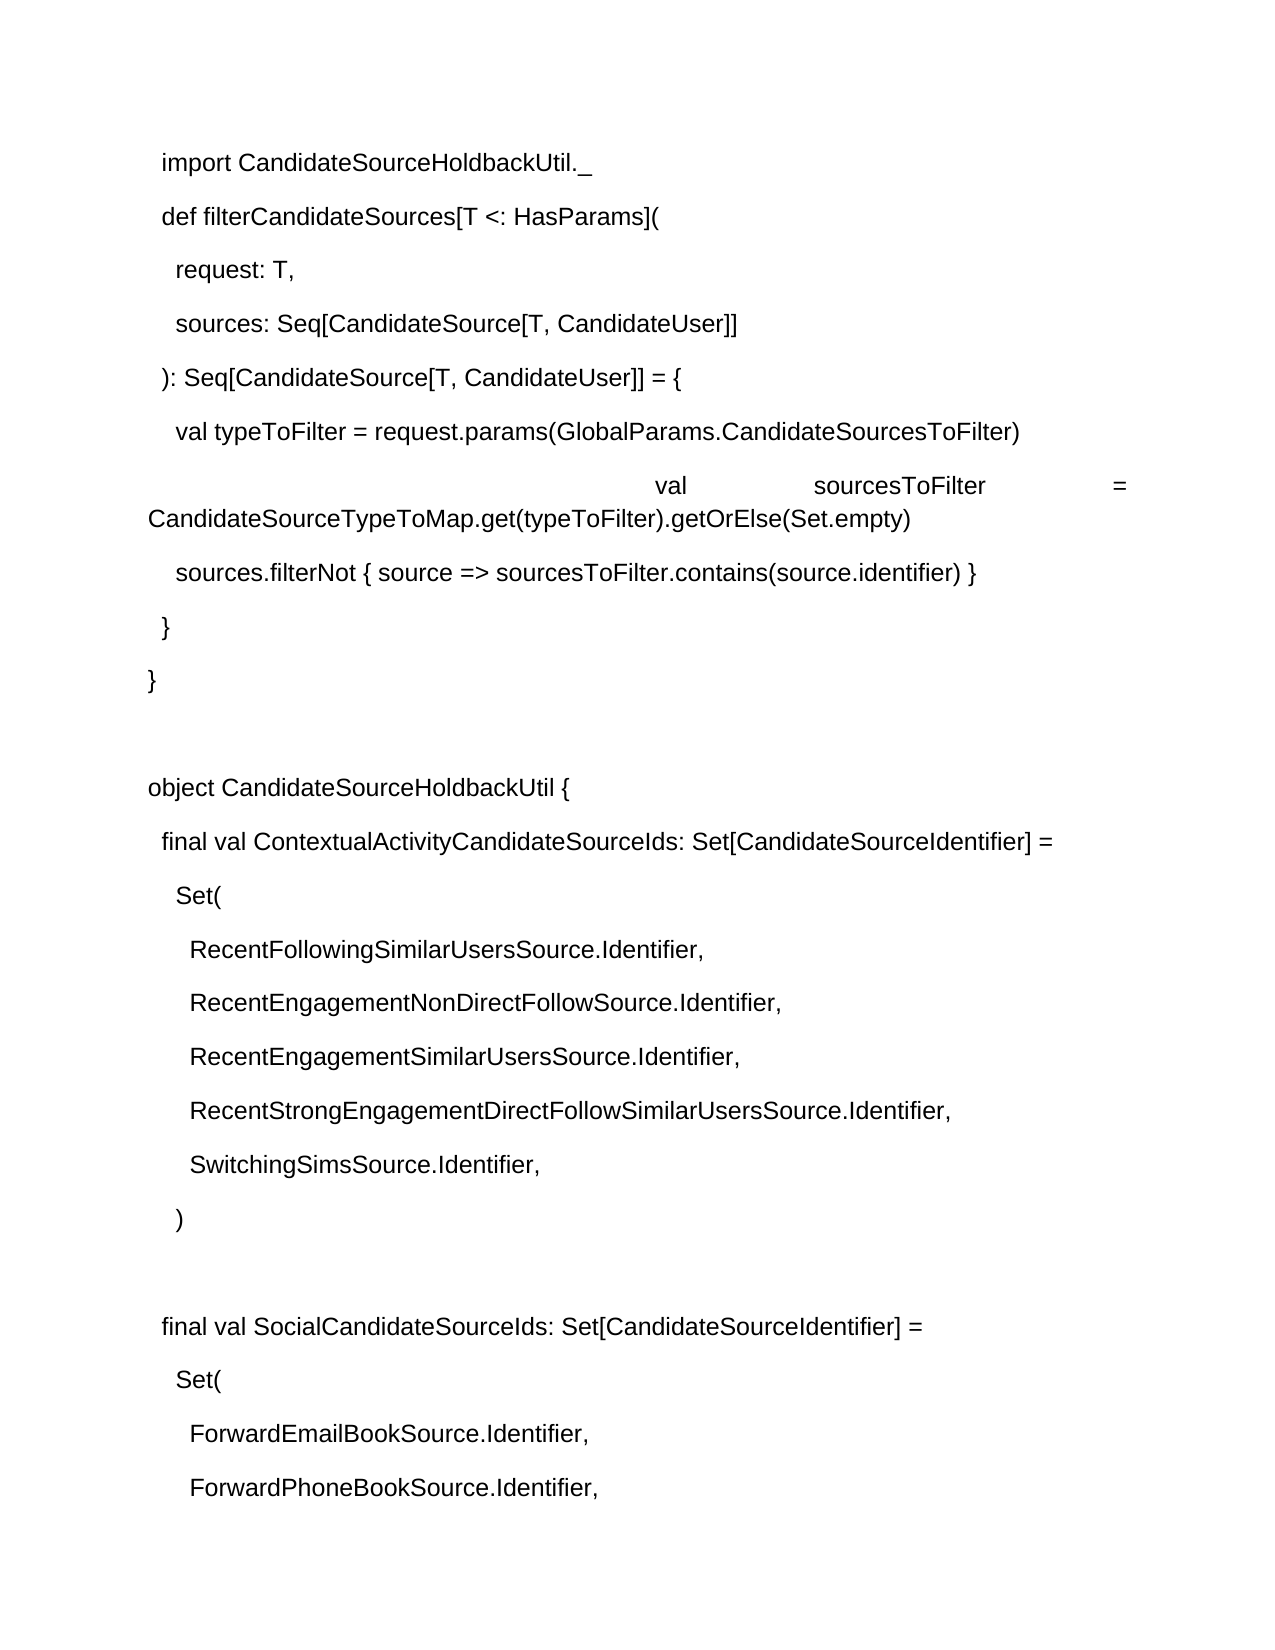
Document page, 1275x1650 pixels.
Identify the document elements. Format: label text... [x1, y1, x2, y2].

text val typeToFilter = request.params(GlobalParams.CandidateSourcesToFilter) [148, 417, 1127, 446]
text RecentFollowingSimilarUsersSource.Identifier, [148, 934, 1127, 963]
text sources: Seq[CandidateSource[T, CandidateUser]] [148, 309, 1127, 338]
text import CandidateSourceHoldbackUtil._ [148, 148, 1127, 176]
text Set( [148, 881, 1127, 909]
text Set( [148, 1365, 1127, 1394]
text request: T, [148, 255, 1127, 284]
text final val SocialCandidateSourceIds: Set[CandidateSourceIdentifier] = [148, 1312, 1127, 1340]
text RecentEngagementNonDirectFollowSource.Identifier, [148, 988, 1127, 1017]
text val sourcesToFilter = CandidateSourceTypeToMap.get(typeToFilter).getOrElse(Set.empty) [148, 471, 1127, 532]
text ForwardEmailBookSource.Identifier, [148, 1419, 1127, 1448]
text sources.filterNot { source => sourcesToFilter.contains(source.identifier) } [148, 558, 1127, 586]
text SwitchingSimsSource.Identifier, [148, 1150, 1127, 1179]
text RecentEngagementSimilarUsersSource.Identifier, [148, 1042, 1127, 1071]
text } [148, 611, 1127, 640]
text } [148, 665, 1127, 694]
text ): Seq[CandidateSource[T, CandidateUser]] = { [148, 363, 1127, 392]
text RecentStrongEngagementDirectFollowSimilarUsersSource.Identifier, [148, 1096, 1127, 1125]
text def filterCandidateSources[T <: HasParams]( [148, 201, 1127, 230]
text object CandidateSourceHoldbackUtil { [148, 773, 1127, 802]
text ForwardPhoneBookSource.Identifier, [148, 1473, 1127, 1502]
text ) [148, 1204, 1127, 1233]
text final val ContextualActivityCandidateSourceIds: Set[CandidateSourceIdentifier] = [148, 827, 1127, 856]
